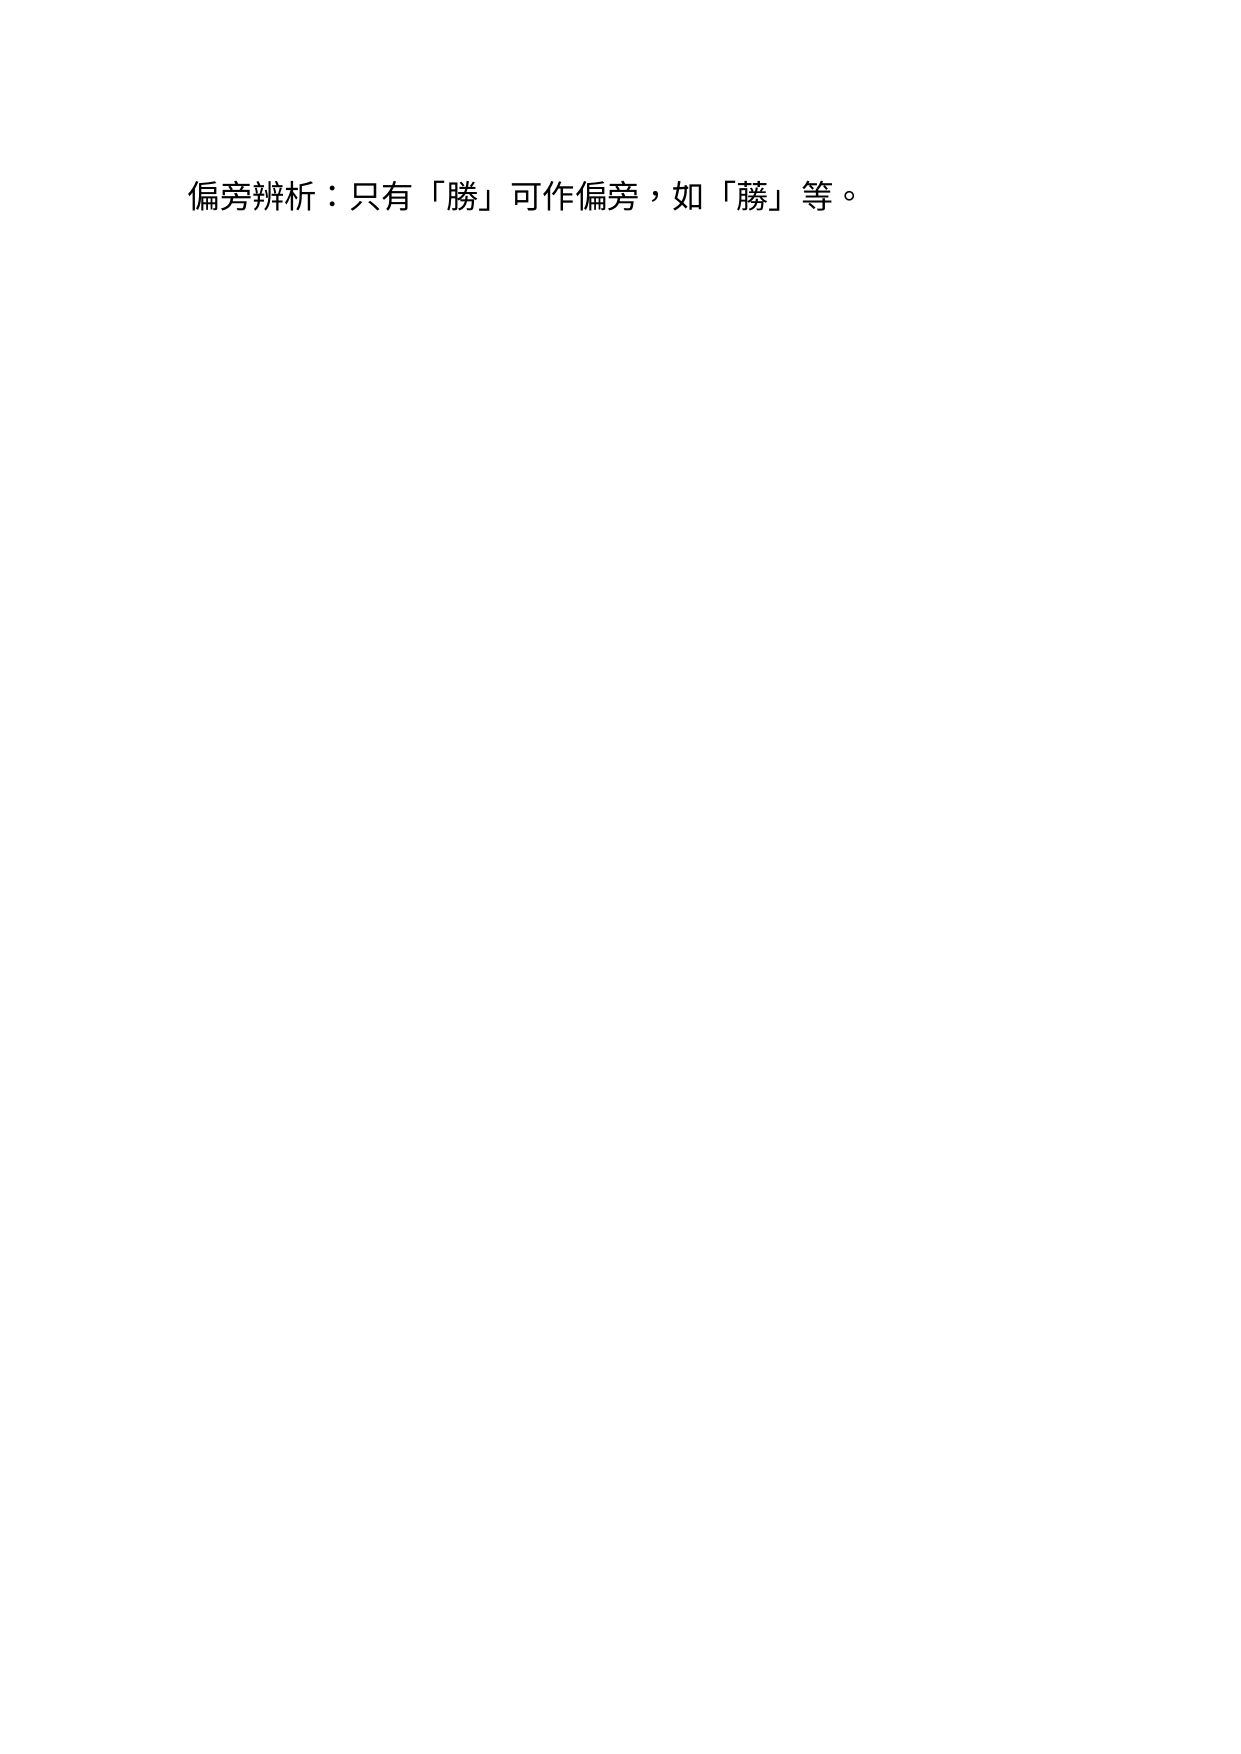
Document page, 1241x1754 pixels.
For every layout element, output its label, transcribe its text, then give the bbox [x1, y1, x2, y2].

text 偏旁辨析：只有「勝」可作偏旁，如「蕂」等。 [187, 162, 1053, 227]
